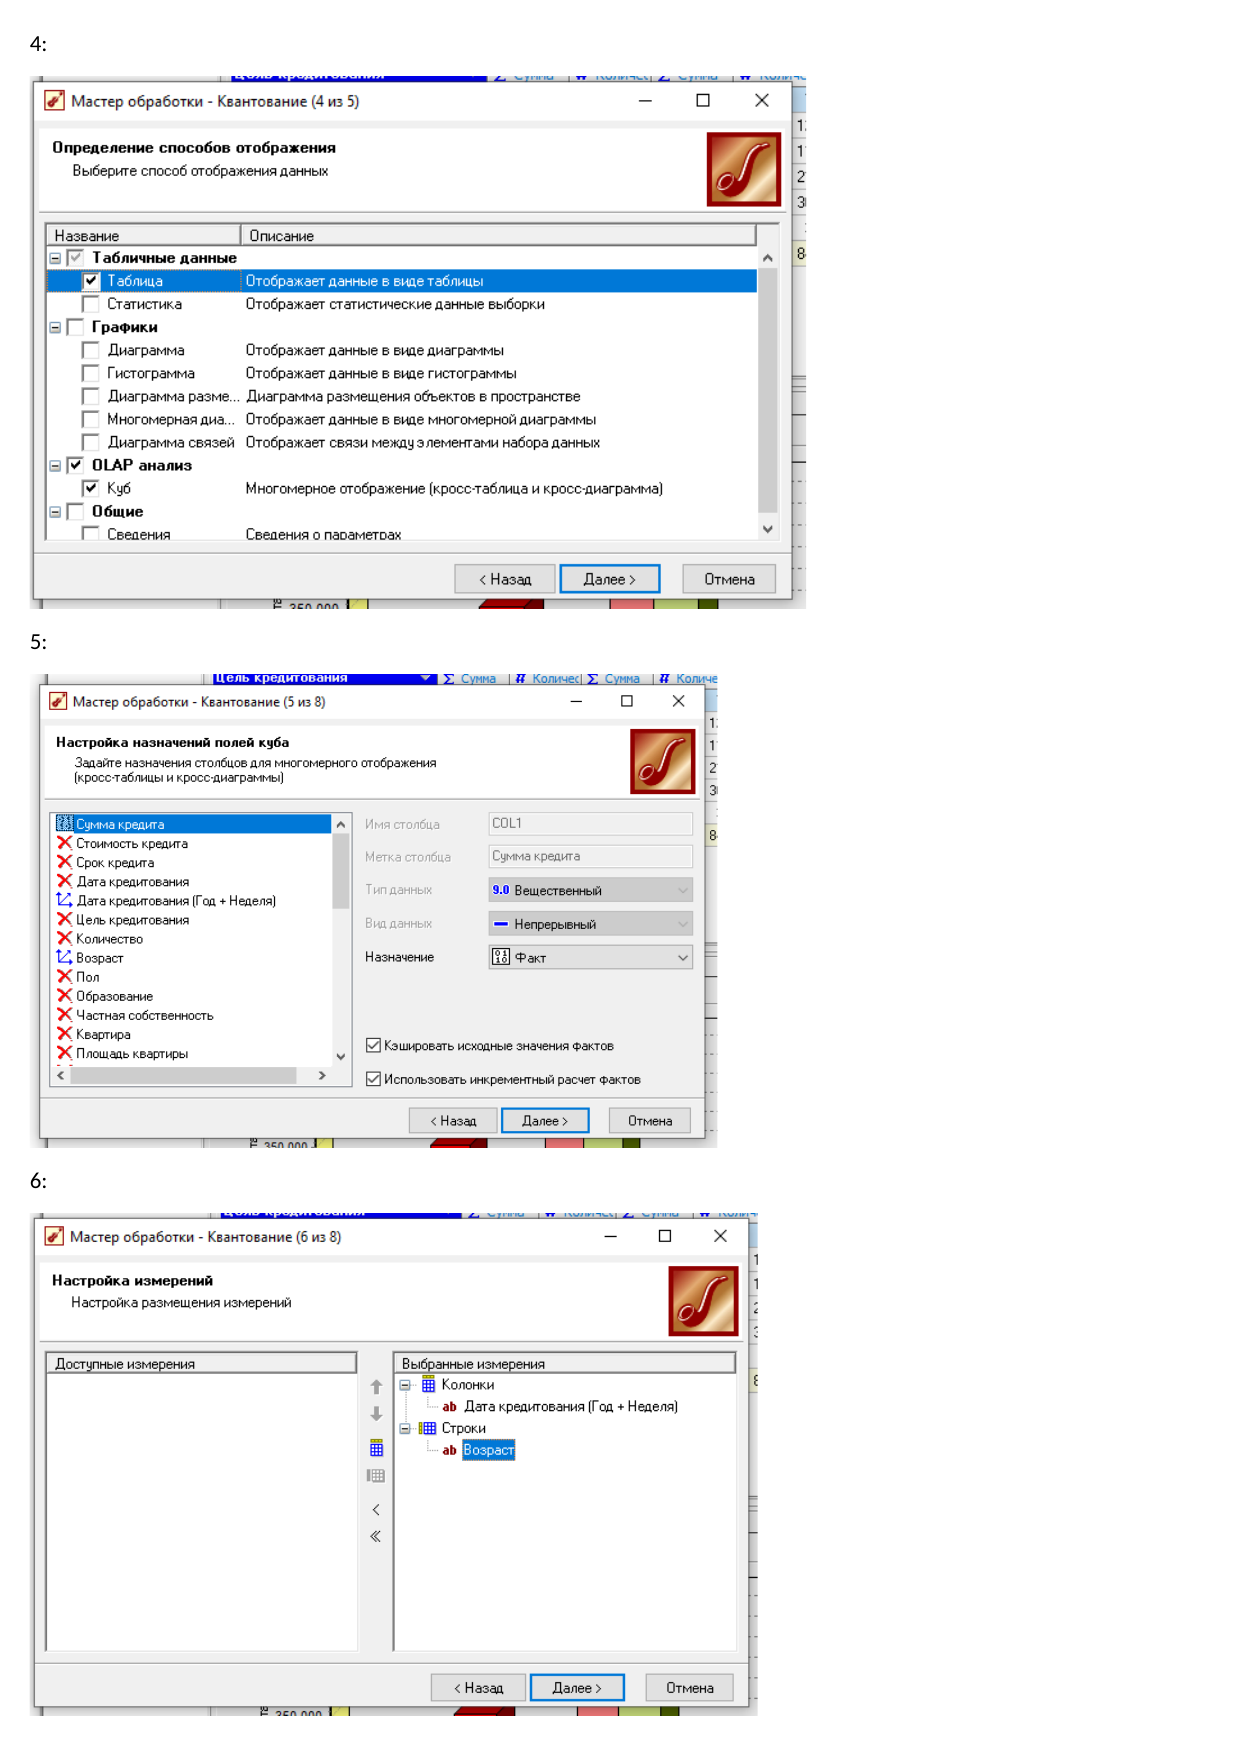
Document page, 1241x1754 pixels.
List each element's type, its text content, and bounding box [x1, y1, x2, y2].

text 4: [29, 29, 1211, 58]
picture [29, 674, 718, 1148]
text 5: [29, 627, 1211, 656]
text 6: [29, 1167, 1211, 1195]
picture [29, 76, 807, 609]
picture [29, 1213, 758, 1716]
